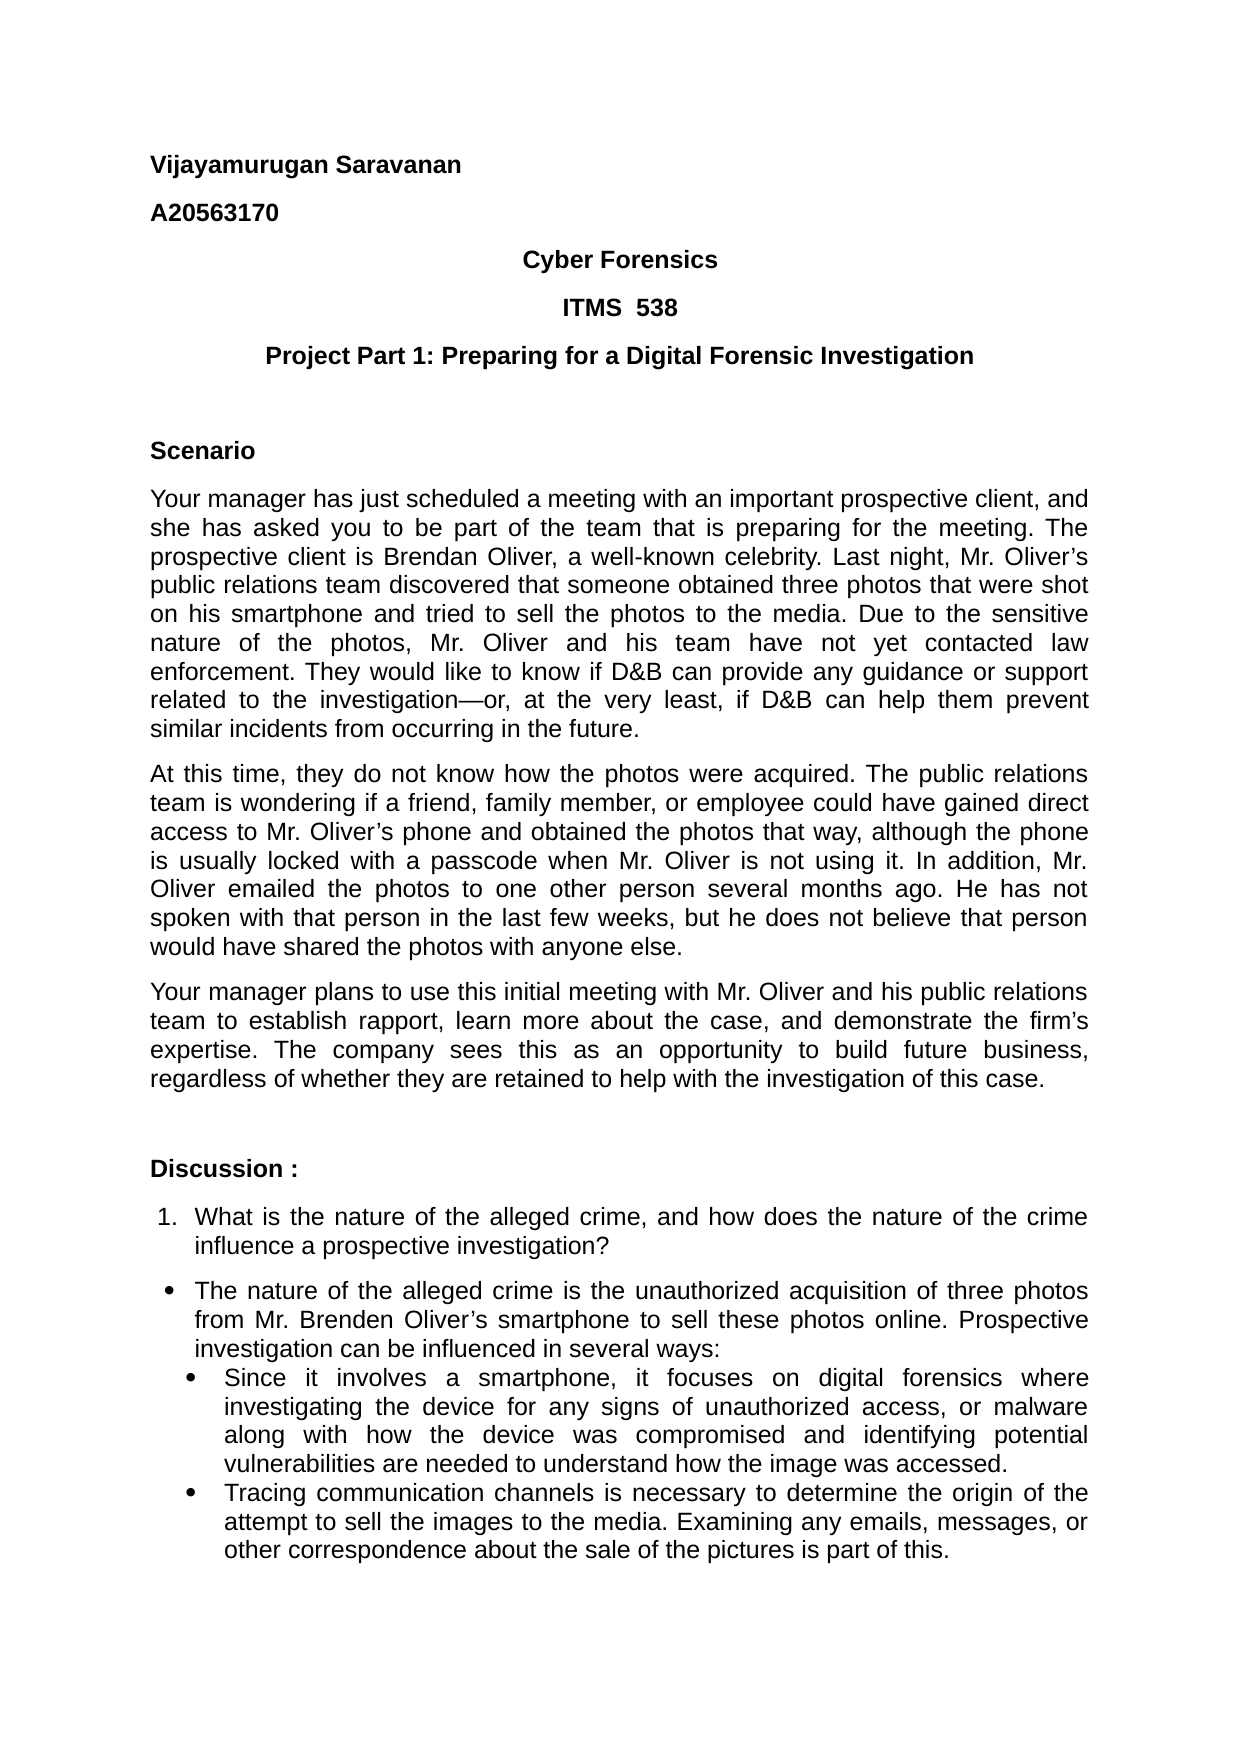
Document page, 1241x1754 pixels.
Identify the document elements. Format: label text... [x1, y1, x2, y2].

list Tracing communication channels is necessary to determine the origin of the attempt to sell the images to the media. Examining any emails, messages, or other correspondence about the sale of the pictures is part of this. [186, 1478, 1090, 1564]
text Your manager has just scheduled a meeting with an important prospective client, and she has asked you to be part of the team that is preparing for the meeting. The prospective client is Brendan Oliver, a well-known celebrity. Last night, Mr. Oliver’s public relations team discovered that someone obtained three photos that were shot on his smartphone and tried to sell the photos to the media. Due to the sensitive nature of the photos, Mr. Oliver and his team have not yet contacted law enforcement. They would like to know if D&B can provide any guidance or support related to the investigation—or, at the very least, if D&B can help them prevent similar incidents from occurring in the future. [150, 484, 1090, 743]
text Discussion : [150, 1154, 1090, 1183]
text Vijayamurugan Saravanan [150, 150, 1090, 179]
text At this time, they do not know how the photos were acquired. The public relations team is wondering if a friend, family member, or employee could have gained direct access to Mr. Oliver’s phone and obtained the photos that way, although the phone is usually locked with a passcode when Mr. Oliver is not using it. In addition, Mr. Oliver emailed the photos to one other person several months ago. He has not spoken with that person in the last few weeks, but he does not believe that person would have shared the photos with anyone else. [150, 759, 1090, 961]
list What is the nature of the alleged crime, and how does the nature of the crime influence a prospective investigation? [157, 1202, 1090, 1259]
text Cyber Forensics [150, 245, 1090, 274]
list Since it involves a smartphone, it focuses on digital forensics where investigating the device for any signs of unauthorized access, or malware along with how the device was compromised and identifying potential vulnerabilities are needed to understand how the image was accessed. [186, 1363, 1090, 1478]
text ITMS 538 [150, 293, 1090, 322]
text Project Part 1: Preparing for a Digital Forensic Investigation [150, 341, 1090, 369]
text Scenario [150, 436, 1090, 465]
text A20563170 [150, 198, 1090, 226]
list The nature of the alleged crime is the unauthorized acquisition of three photos from Mr. Brenden Oliver’s smartphone to sell these photos online. Prospective investigation can be influenced in several ways: [165, 1276, 1090, 1363]
text Your manager plans to use this initial meeting with Mr. Oliver and his public relations team to establish rapport, learn more about the case, and demonstrate the firm’s expertise. The company sees this as an opportunity to build future business, regardless of whether they are retained to help with the investigation of this case. [150, 977, 1090, 1092]
